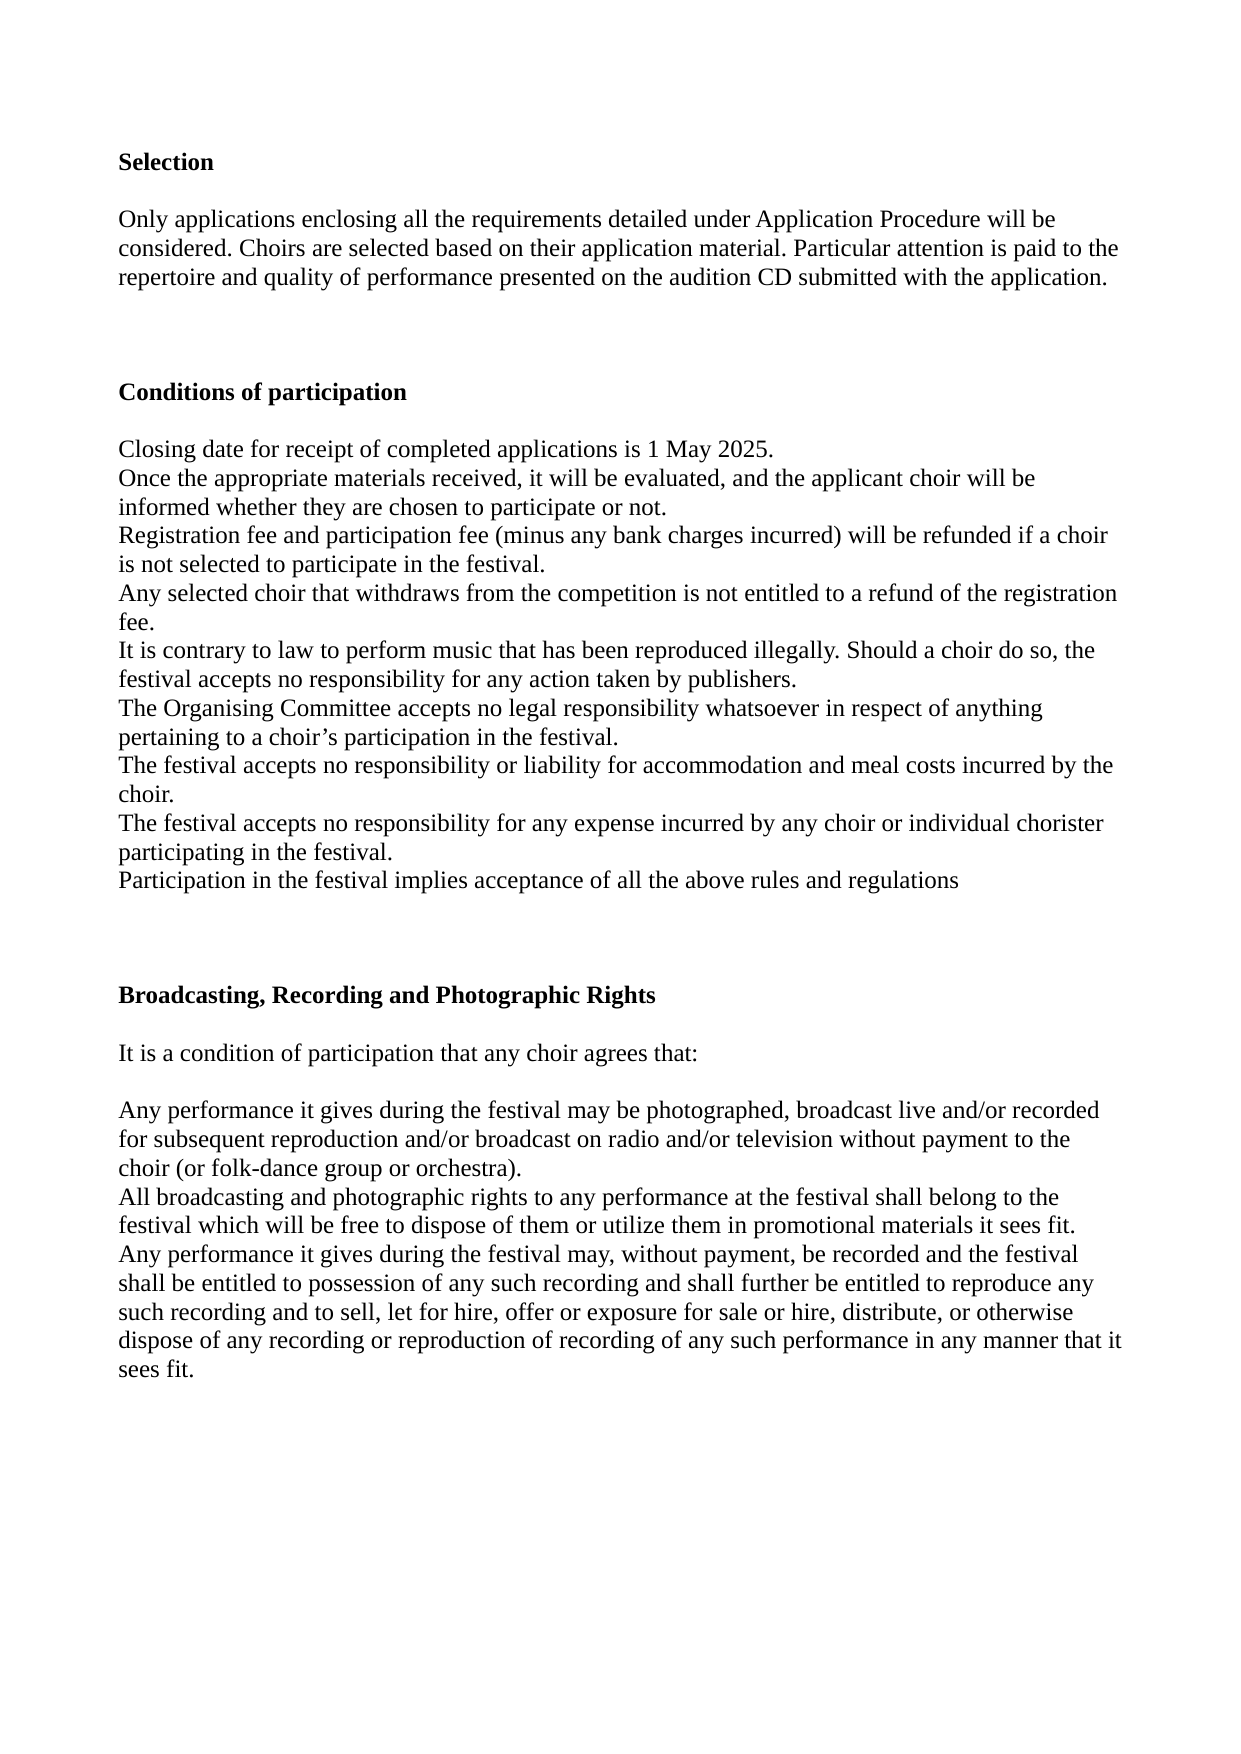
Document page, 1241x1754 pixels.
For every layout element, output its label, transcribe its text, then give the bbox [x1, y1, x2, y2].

text It is contrary to law to perform music that has been reproduced illegally. Should a choir do so, the festival accepts no responsibility for any action taken by publishers. [118, 636, 1122, 693]
text Participation in the festival implies acceptance of all the above rules and regulations [118, 866, 1122, 894]
text Any performance it gives during the festival may, without payment, be recorded and the festival shall be entitled to possession of any such recording and shall further be entitled to reproduce any such recording and to sell, let for hire, offer or exposure for sale or hire, distribute, or otherwise dispose of any recording or reproduction of recording of any such performance in any manner that it sees fit. [118, 1239, 1122, 1383]
text All broadcasting and photographic rights to any performance at the festival shall belong to the festival which will be free to dispose of them or utilize them in promotional materials it sees fit. [118, 1182, 1122, 1239]
text The Organising Committee accepts no legal responsibility whatsoever in respect of anything pertaining to a choir’s participation in the festival. [118, 693, 1122, 751]
text The festival accepts no responsibility for any expense incurred by any choir or individual chorister participating in the festival. [118, 808, 1122, 866]
text Once the appropriate materials received, it will be evaluated, and the applicant choir will be informed whether they are chosen to participate or not. [118, 463, 1122, 521]
text Registration fee and participation fee (minus any bank charges incurred) will be refunded if a choir is not selected to participate in the festival. [118, 521, 1122, 578]
text Conditions of participation [118, 377, 1122, 406]
text Any performance it gives during the festival may be photographed, broadcast live and/or recorded for subsequent reproduction and/or broadcast on radio and/or television without payment to the choir (or folk-dance group or orchestra). [118, 1096, 1122, 1182]
text The festival accepts no responsibility or liability for accommodation and meal costs incurred by the choir. [118, 751, 1122, 808]
text Any selected choir that withdraws from the competition is not entitled to a refund of the registration fee. [118, 578, 1122, 636]
text Selection [118, 147, 1122, 176]
text It is a condition of participation that any choir agrees that: [118, 1038, 1122, 1067]
text Only applications enclosing all the requirements detailed under Application Procedure will be considered. Choirs are selected based on their application material. Particular attention is paid to the repertoire and quality of performance presented on the audition CD submitted with the application. [118, 204, 1122, 291]
text Broadcasting, Recording and Photographic Rights [118, 981, 1122, 1009]
text Closing date for receipt of completed applications is 1 May 2025. [118, 434, 1122, 463]
